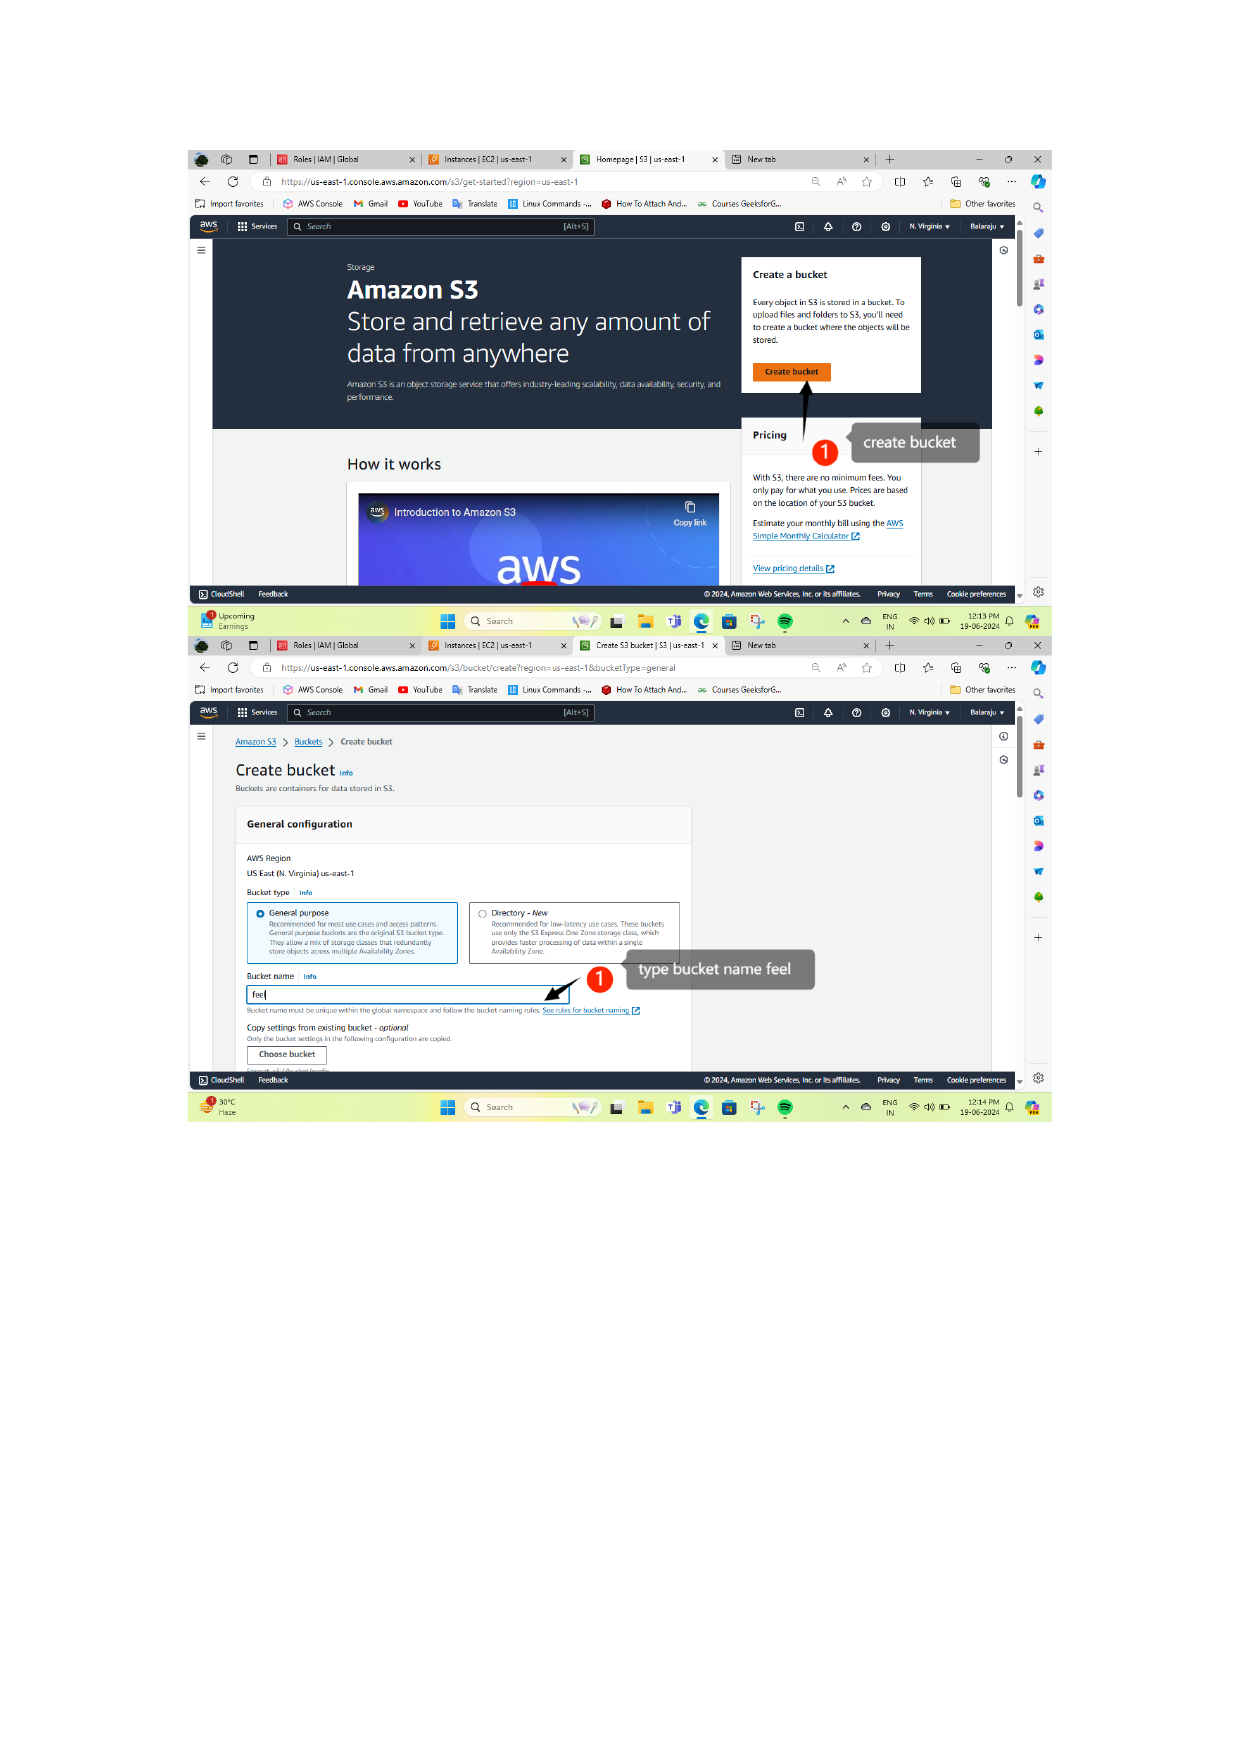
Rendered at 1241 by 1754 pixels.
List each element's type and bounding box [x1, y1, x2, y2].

picture [187, 150, 1052, 1122]
